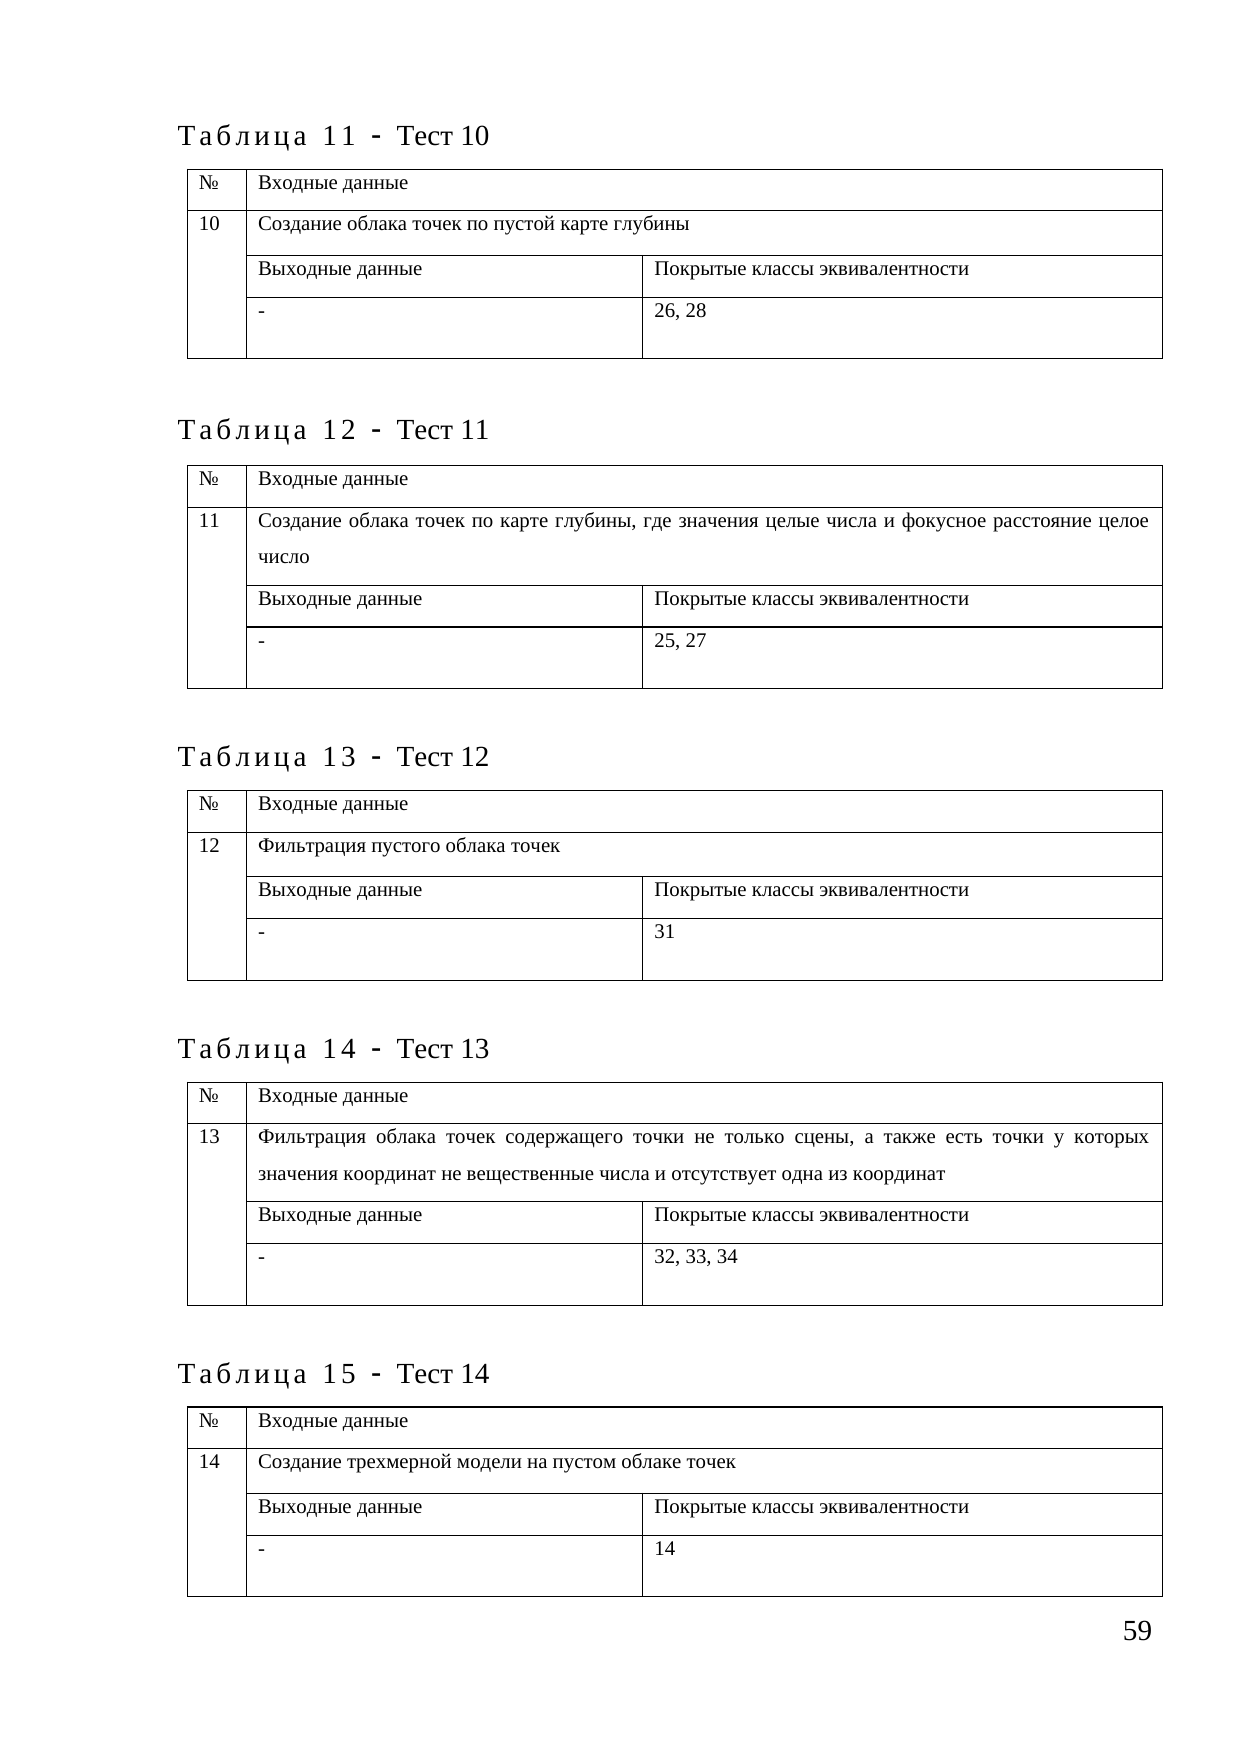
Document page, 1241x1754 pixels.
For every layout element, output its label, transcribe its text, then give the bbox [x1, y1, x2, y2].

table_cell - [247, 1244, 642, 1305]
table_header Входные данные [247, 791, 1162, 832]
table_cell Покрытые классы эквивалентности [643, 1202, 1162, 1243]
table_cell Выходные данные [247, 256, 642, 297]
table_cell Покрытые классы эквивалентности [643, 877, 1162, 918]
table_cell 12 [188, 833, 246, 980]
table_header № [188, 1083, 246, 1123]
table_header Входные данные [247, 1408, 1162, 1448]
table_cell Выходные данные [247, 1202, 642, 1243]
text Таблица 12 Тест 11 [177, 412, 1152, 446]
table_cell Выходные данные [247, 586, 642, 626]
table_cell Покрытые классы эквивалентности [643, 586, 1162, 626]
table_cell 10 [188, 211, 246, 358]
table_header № [188, 791, 246, 832]
table_cell Покрытые классы эквивалентности [643, 1494, 1162, 1534]
table_cell - [247, 1536, 642, 1596]
table_cell Создание облака точек по карте глубины, где значения целые числа и фокусное расстояние целое число [247, 508, 1162, 585]
text Таблица 15 Тест 14 [177, 1356, 1152, 1390]
text Таблица 13 Тест 12 [177, 739, 1152, 773]
table_cell - [247, 628, 642, 688]
table_cell 26, 28 [643, 298, 1162, 358]
table_cell 14 [643, 1536, 1162, 1596]
table_cell 31 [643, 919, 1162, 980]
text Таблица 14 Тест 13 [177, 1031, 1152, 1065]
table_cell 14 [188, 1449, 246, 1596]
table_header Входные данные [247, 1083, 1162, 1123]
table_header № [188, 170, 246, 210]
table_header № [188, 466, 246, 507]
table_cell 25, 27 [643, 628, 1162, 688]
table_cell Выходные данные [247, 877, 642, 918]
table_cell Покрытые классы эквивалентности [643, 256, 1162, 297]
table_cell 11 [188, 508, 246, 688]
table_cell Фильтрация пустого облака точек [247, 833, 1162, 876]
table_cell Фильтрация облака точек содержащего точки не только сцены, а также есть точки у которых значения координат не вещественные числа и отсутствует одна из координат [247, 1124, 1162, 1201]
table_cell Создание облака точек по пустой карте глубины [247, 211, 1162, 255]
table_cell - [247, 298, 642, 358]
text Таблица 11 Тест 10 [177, 118, 1152, 152]
table_cell Выходные данные [247, 1494, 642, 1534]
table_cell - [247, 919, 642, 980]
table_header Входные данные [247, 466, 1162, 507]
table_cell Создание трехмерной модели на пустом облаке точек [247, 1449, 1162, 1493]
table_cell 32, 33, 34 [643, 1244, 1162, 1305]
table_header № [188, 1408, 246, 1448]
table_header Входные данные [247, 170, 1162, 210]
table_cell 13 [188, 1124, 246, 1305]
